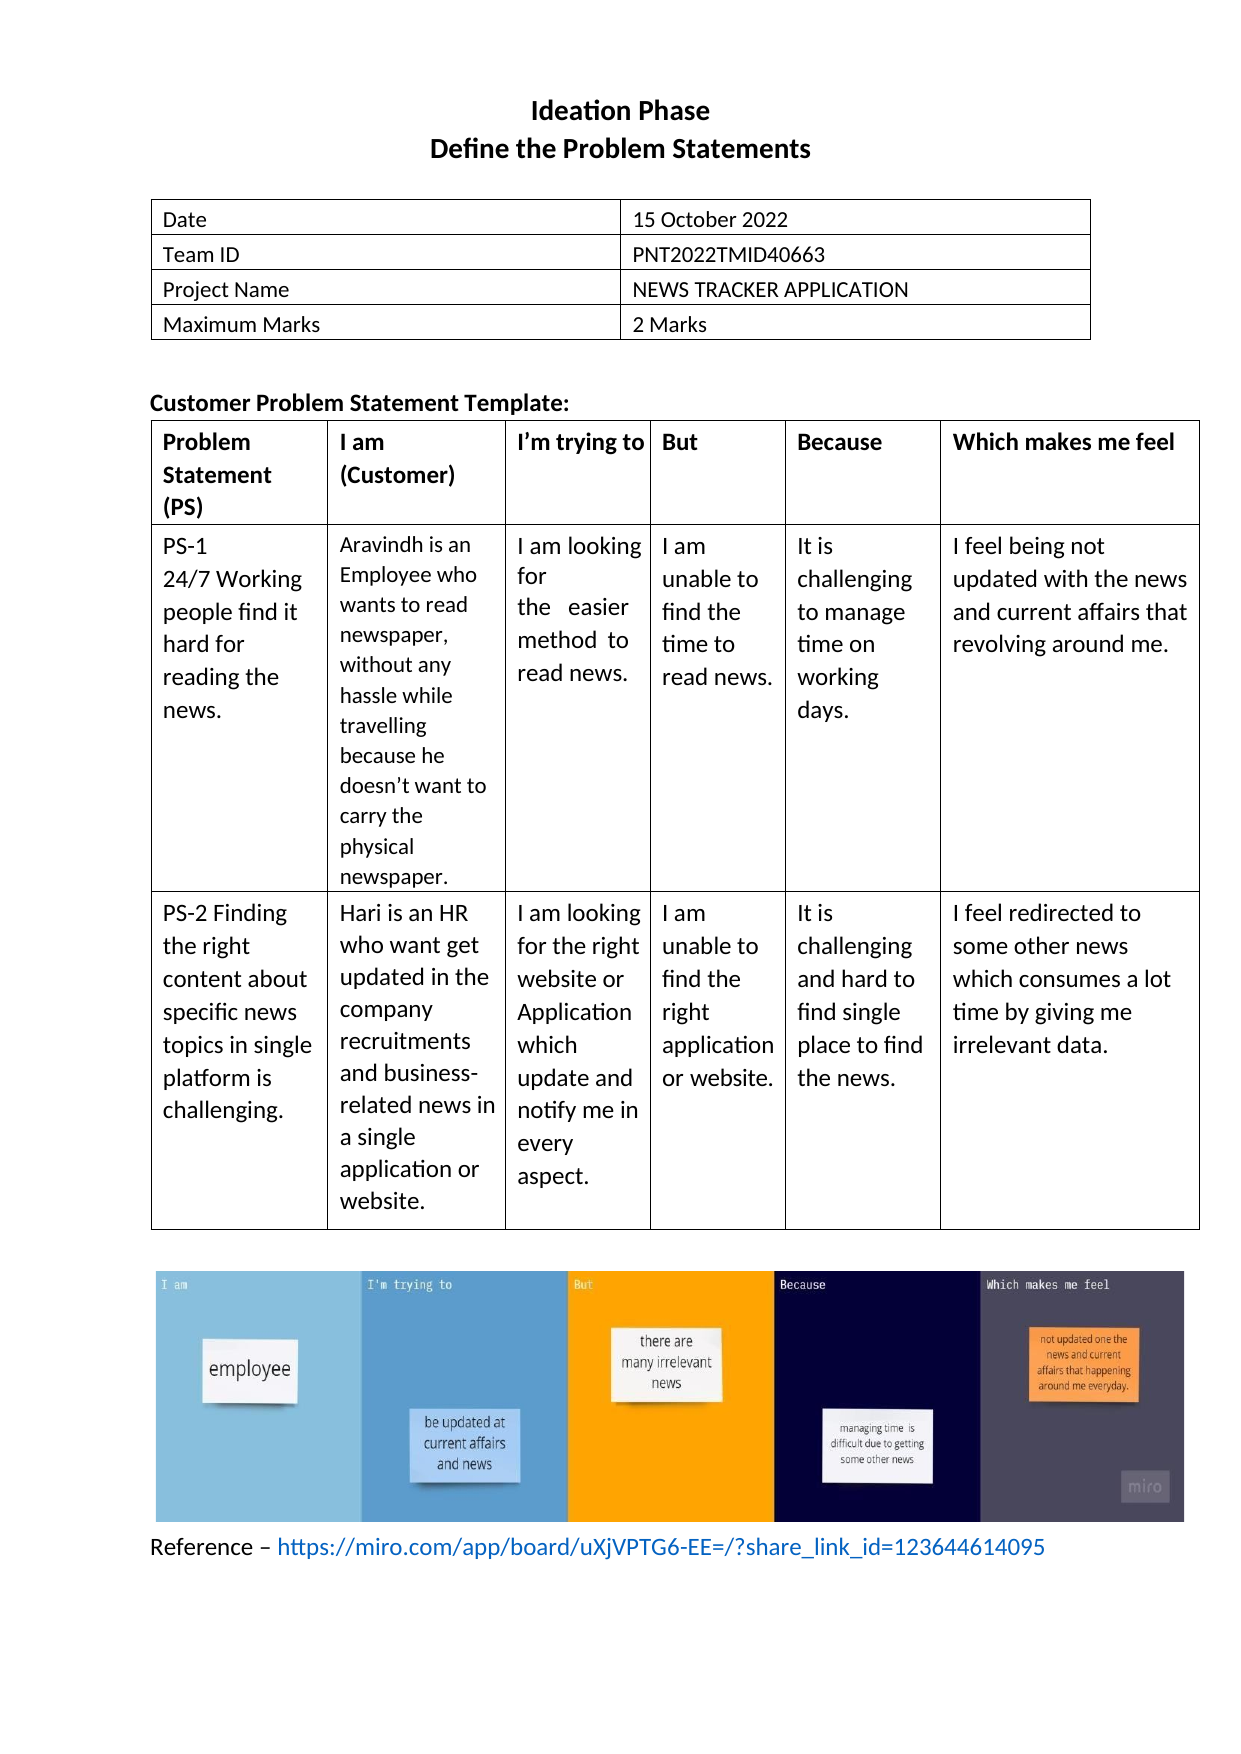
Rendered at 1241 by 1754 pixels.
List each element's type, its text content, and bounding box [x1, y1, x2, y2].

table_header Problem Statement (PS) [152, 421, 327, 524]
table_cell I feel being not updated with the news and current affairs that revolving around me. [941, 525, 1199, 891]
table_cell I am looking for the right website or Application which update and notify me in every aspect. [506, 892, 650, 1228]
table_cell I feel redirected to some other news which consumes a lot time by giving me irrelevant data. [941, 892, 1199, 1228]
subtitle Ideation Phase [427, 92, 813, 128]
table_header 15 October 2022 [621, 200, 1090, 234]
table_header Which makes me feel [941, 421, 1199, 524]
table_cell Aravindh is an Employee who wants to read newspaper, without any hassle while travelling because he doesn’t want to carry the physical newspaper. [328, 525, 505, 891]
table_cell Team ID [152, 235, 620, 269]
table_cell Maximum Marks [152, 305, 620, 339]
text Define the Problem Statements [428, 131, 813, 166]
table_cell I am unable to find the time to read news. [651, 525, 785, 891]
table_cell Project Name [152, 270, 620, 304]
table_header I am (Customer) [328, 421, 505, 524]
table_cell I am looking for the easier method to read news. [506, 525, 650, 891]
table_cell Hari is an HR who want get updated in the company recruitments and business- related news in a single application or website. [328, 892, 505, 1228]
picture [155, 1271, 1185, 1522]
table_cell It is challenging to manage time on working days. [786, 525, 940, 891]
table_cell I am unable to find the right application or website. [651, 892, 785, 1228]
table_header I’m trying to [506, 421, 650, 524]
table_cell NEWS TRACKER APPLICATION [621, 270, 1090, 304]
text Customer Problem Statement Template: [150, 387, 1211, 418]
table_cell PNT2022TMID40663 [621, 235, 1090, 269]
table_cell PS-1 24/7 Working people find it hard for reading the news. [152, 525, 327, 891]
table_cell It is challenging and hard to find single place to find the news. [786, 892, 940, 1228]
table_header Because [786, 421, 940, 524]
table_cell 2 Marks [621, 305, 1090, 339]
table_cell PS-2 Finding the right content about specific news topics in single platform is challenging. [152, 892, 327, 1228]
table_header Date [152, 200, 620, 234]
table_header But [651, 421, 785, 524]
